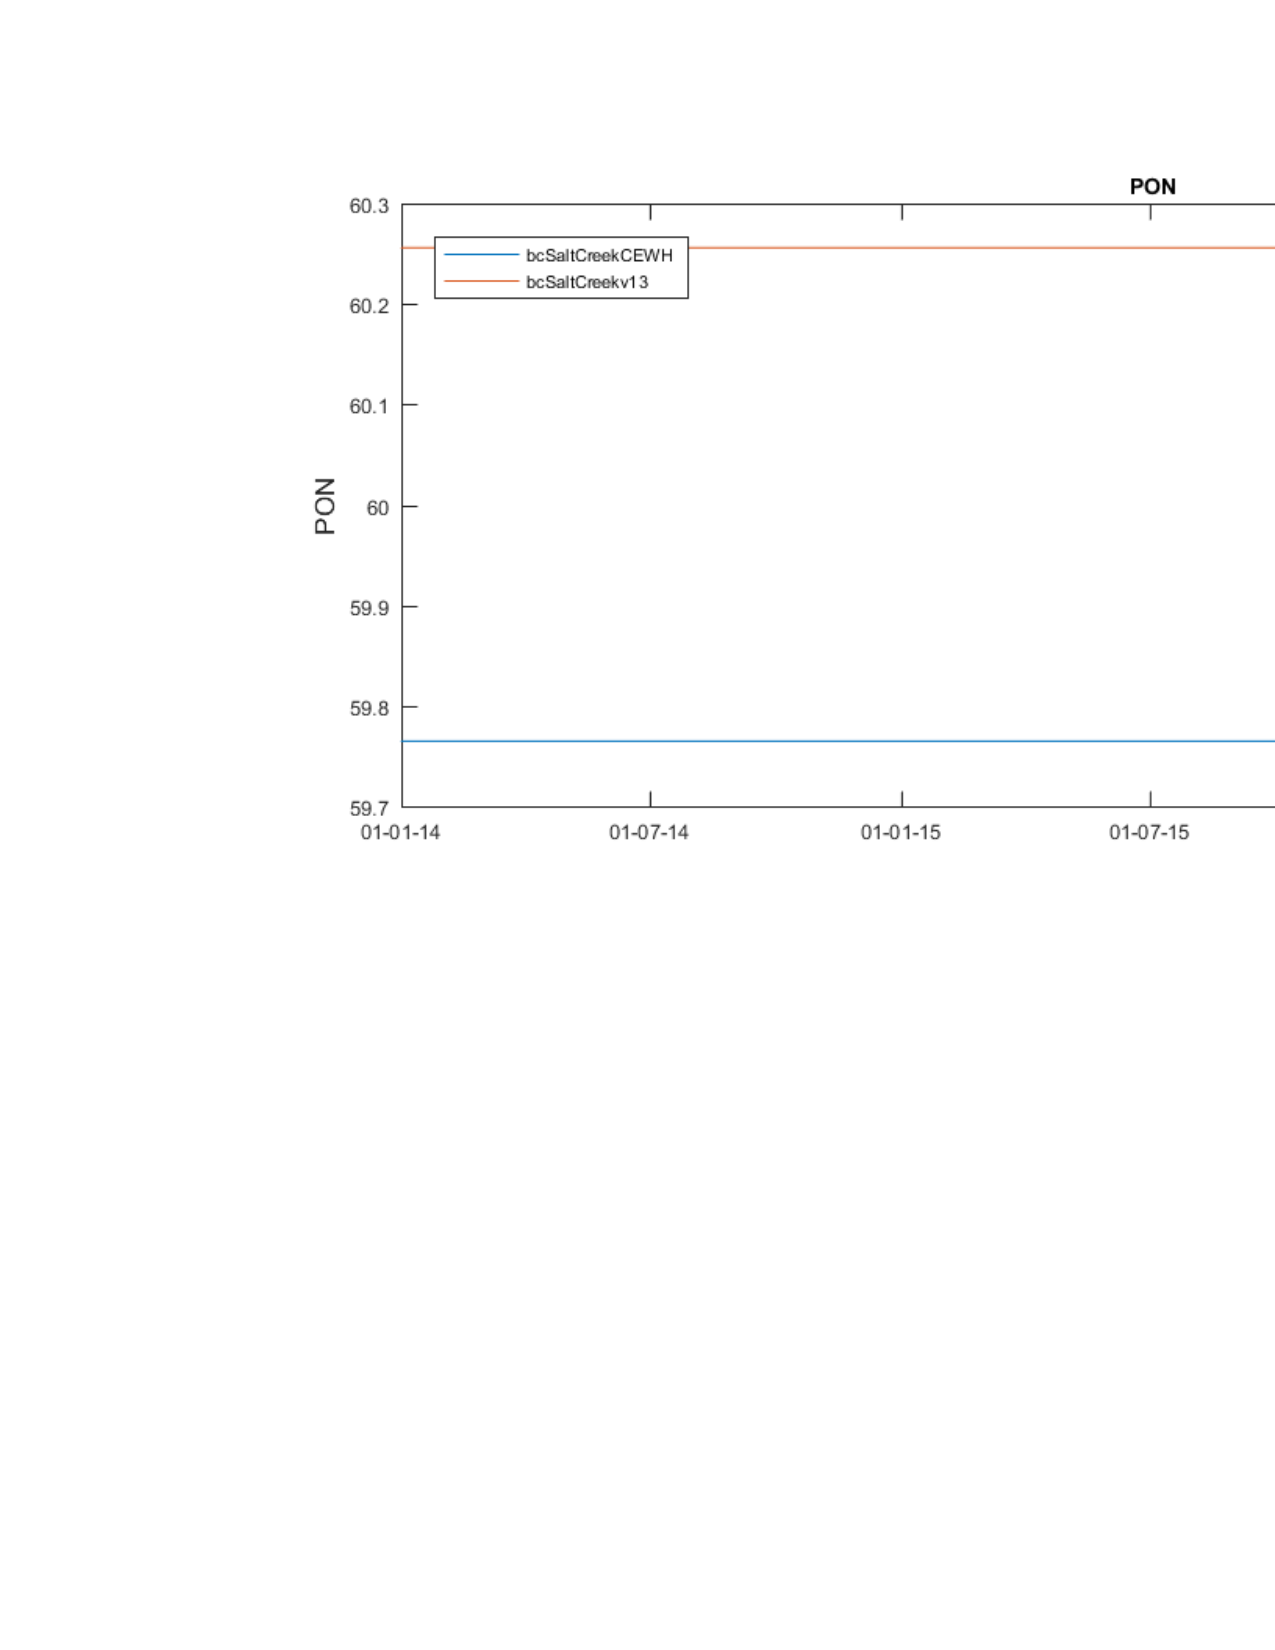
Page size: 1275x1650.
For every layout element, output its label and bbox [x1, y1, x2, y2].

picture [150, 150, 1275, 888]
